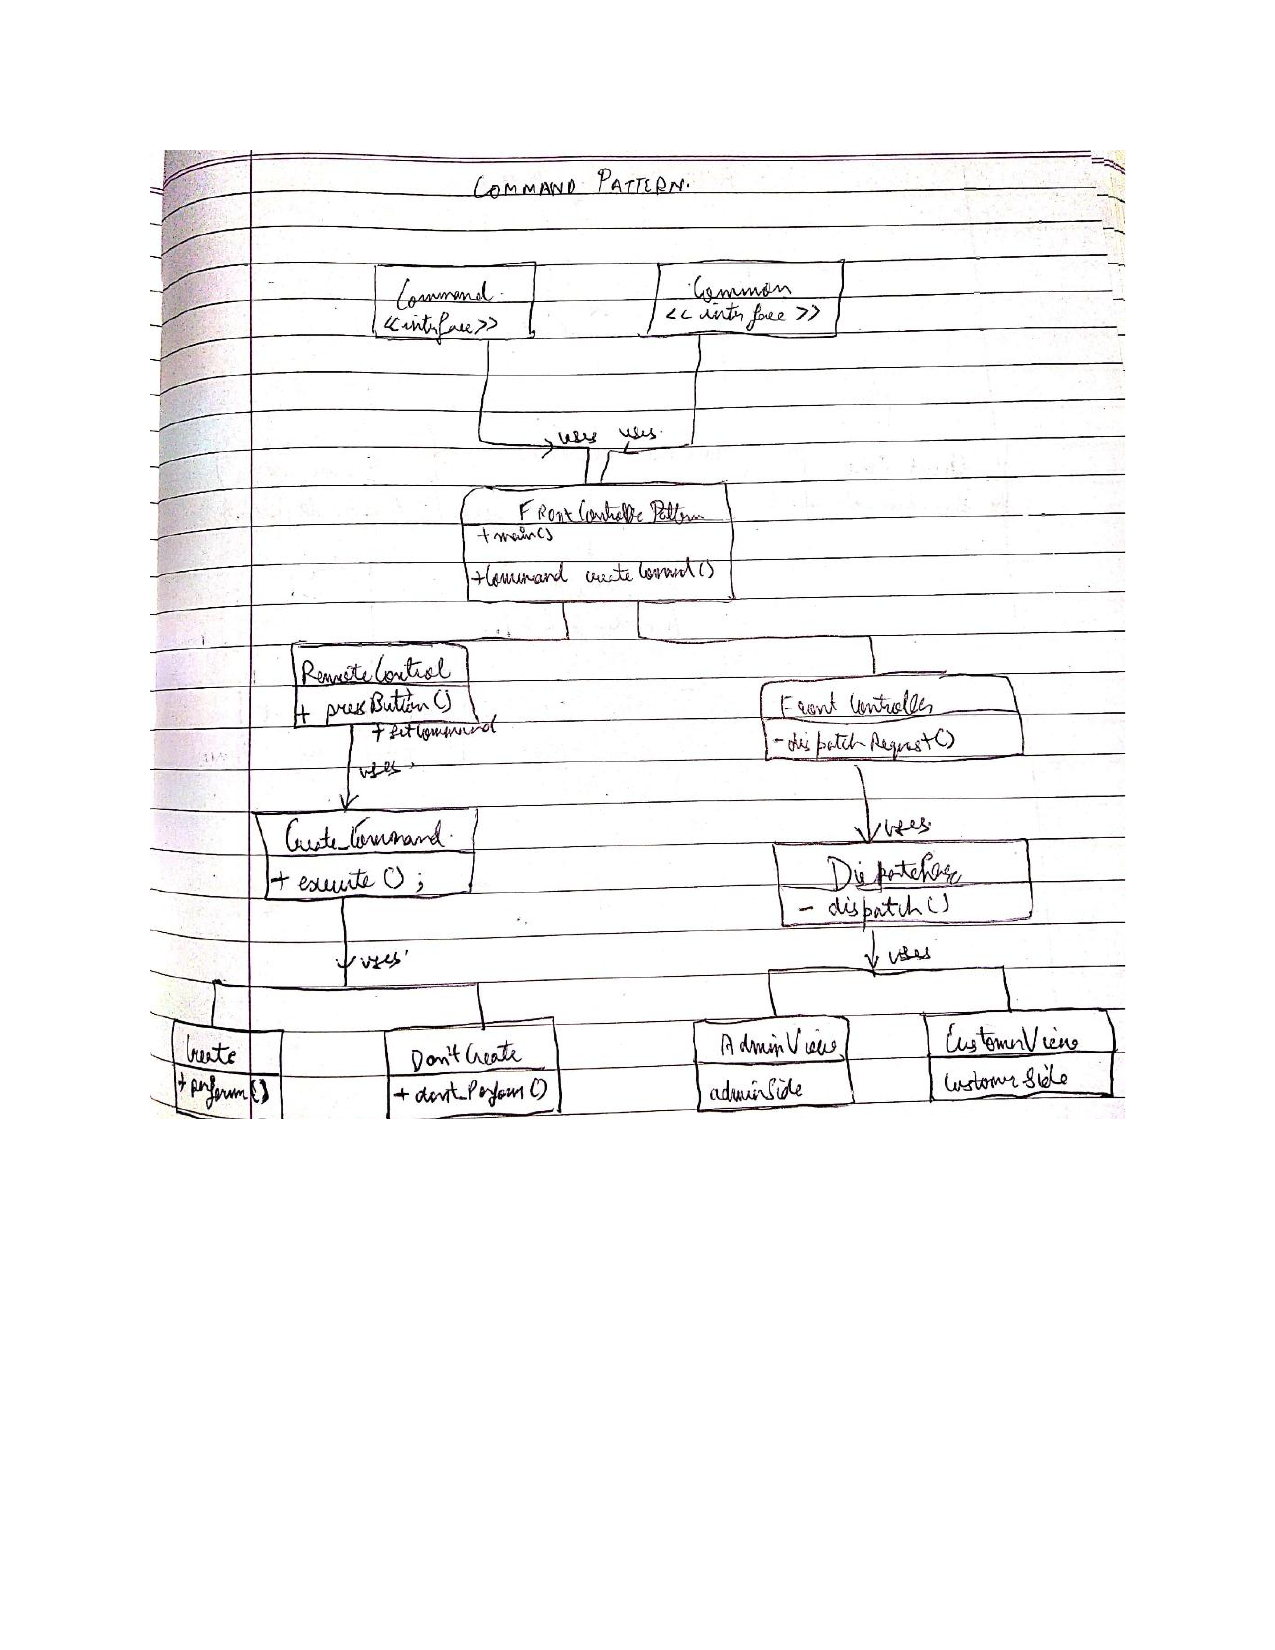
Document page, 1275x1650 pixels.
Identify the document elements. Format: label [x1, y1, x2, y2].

picture [150, 150, 1125, 1119]
